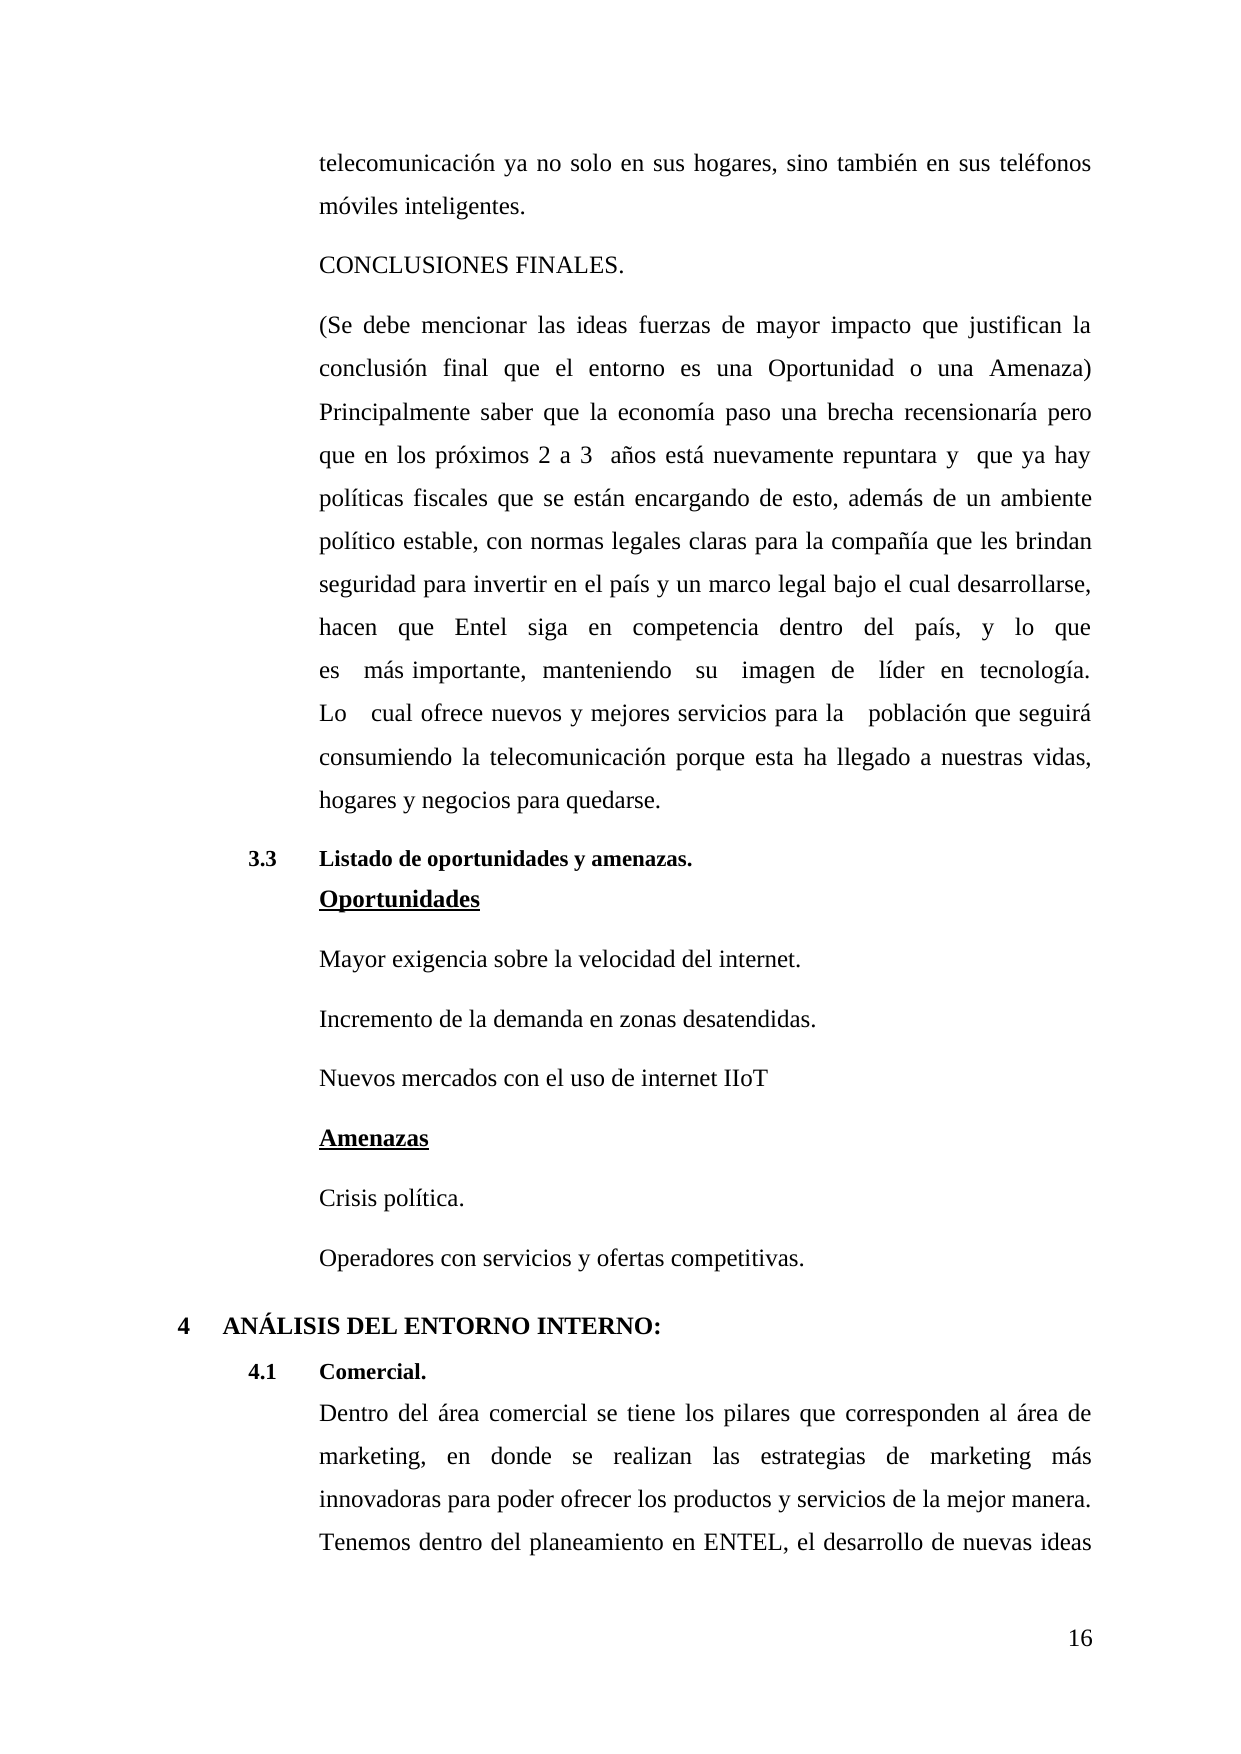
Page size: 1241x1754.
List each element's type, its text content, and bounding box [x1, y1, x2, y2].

text Mayor exigencia sobre la velocidad del internet. [319, 944, 1092, 973]
text Operadores con servicios y ofertas competitivas. [319, 1243, 1092, 1272]
subtitle Comercial. [248, 1358, 1092, 1384]
text Nuevos mercados con el uso de internet IIoT [319, 1063, 1092, 1092]
text CONCLUSIONES FINALES. [319, 251, 1092, 279]
text Amenazas [319, 1123, 1092, 1152]
text (Se debe mencionar las ideas fuerzas de mayor impacto que justifican la conclusión final que el entorno es una Oportunidad o una Amenaza) Principalmente saber que la economía paso una brecha recensionaría pero que en los próximos 2 a 3 años está nuevamente repuntara y que ya hay políticas fiscales que se están encargando de esto, además de un ambiente político estable, con normas legales claras para la compañía que les brindan seguridad para invertir en el país y un marco legal bajo el cual desarrollarse, hacen que Entel siga en competencia dentro del país, y lo que es más importante, manteniendo su imagen de líder en tecnología. Lo cual ofrece nuevos y mejores servicios para la población que seguirá consumiendo la telecomunicación porque esta ha llegado a nuestras vidas, hogares y negocios para quedarse. [319, 310, 1092, 813]
text Incremento de la demanda en zonas desatendidas. [319, 1004, 1092, 1032]
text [319, 148, 1092, 219]
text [319, 1398, 1092, 1556]
text Oportunidades [319, 884, 1092, 913]
subtitle Análisis del entorno interno: [177, 1311, 1092, 1340]
text Crisis política. [319, 1183, 1092, 1212]
subtitle Listado de oportunidades y amenazas. [248, 844, 1092, 871]
